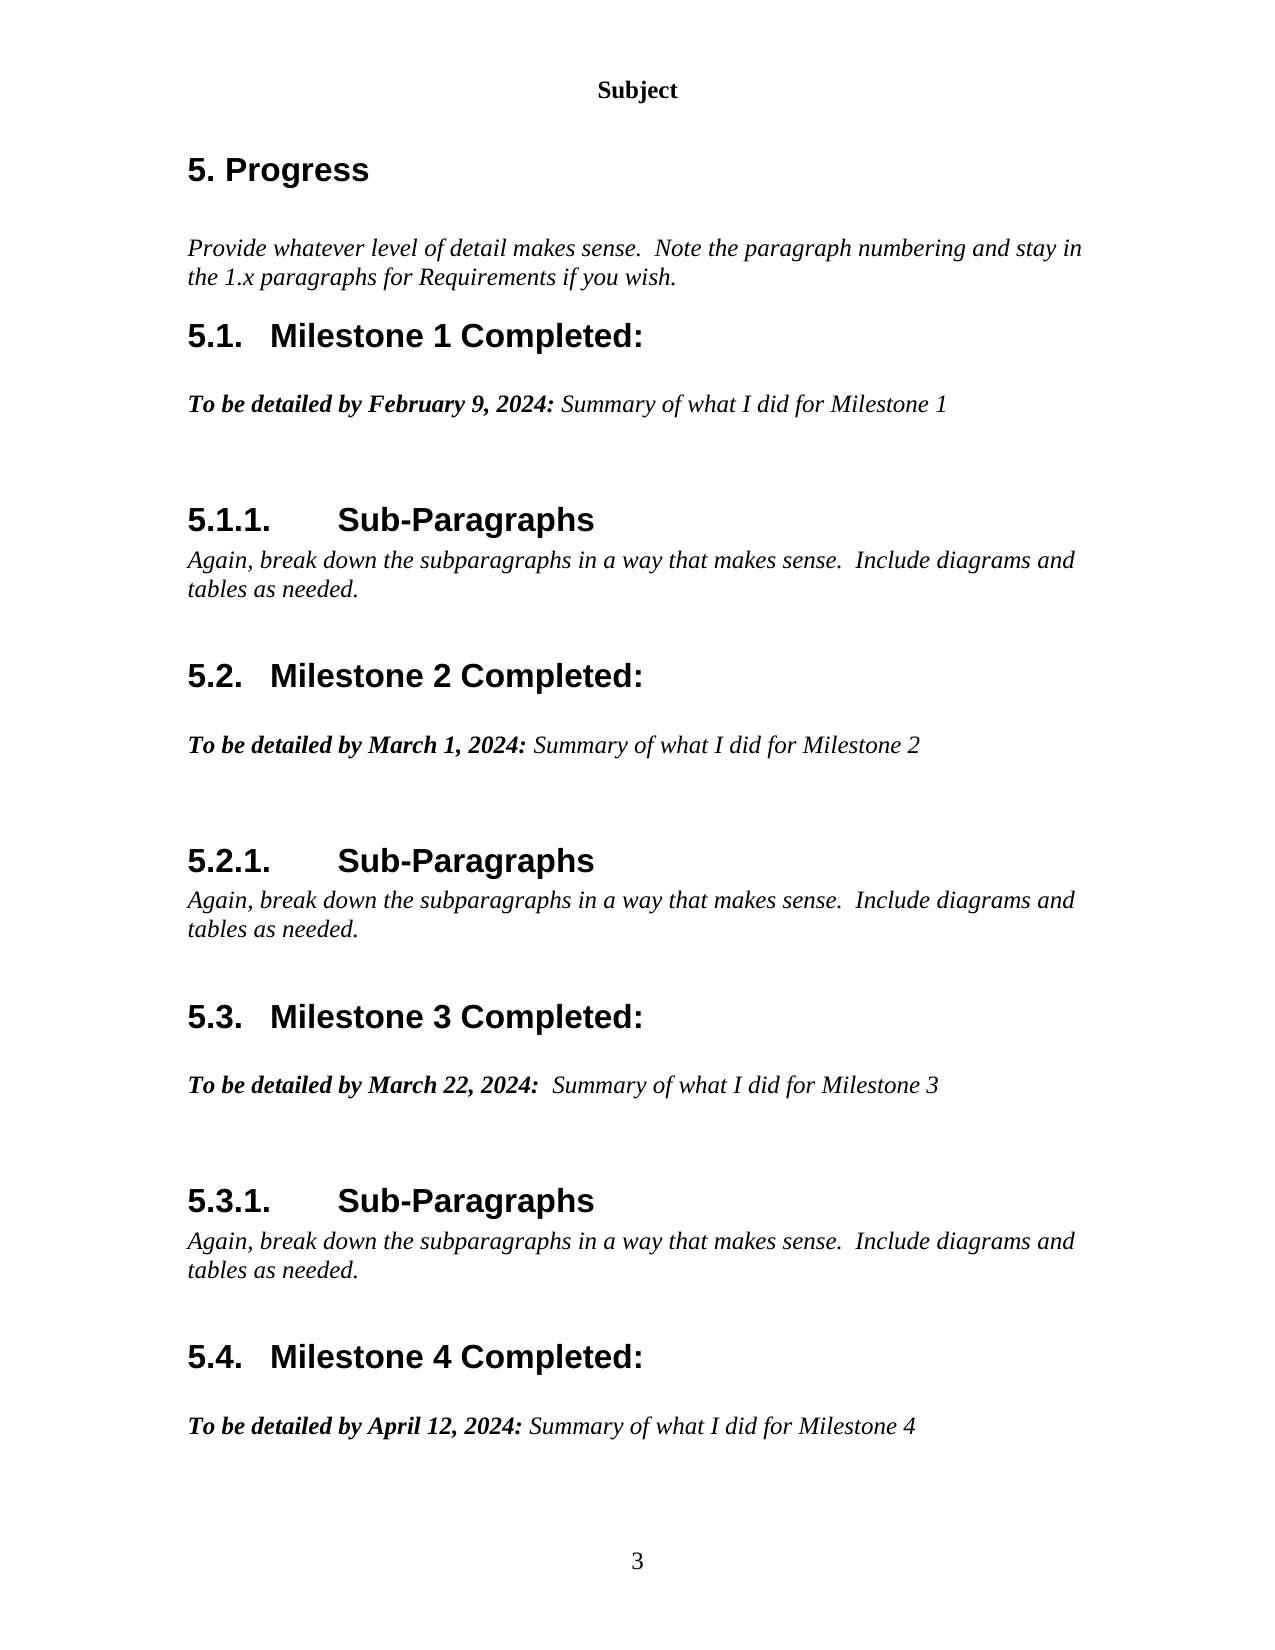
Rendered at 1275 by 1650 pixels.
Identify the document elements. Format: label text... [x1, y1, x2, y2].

subtitle Milestone 2 Completed: [187, 656, 1087, 695]
subtitle Sub-Paragraphs [187, 1182, 1087, 1220]
text To be detailed by April 12, 2024: Summary of what I did for Milestone 4 [187, 1411, 1087, 1440]
subtitle Progress [187, 150, 1087, 227]
subtitle Milestone 4 Completed: [187, 1337, 1087, 1376]
subtitle Milestone 1 Completed: [187, 316, 1087, 354]
text Again, break down the subparagraphs in a way that makes sense. Include diagrams and tables as needed. [187, 886, 1087, 943]
text To be detailed by February 9, 2024: Summary of what I did for Milestone 1 [187, 389, 1087, 418]
text To be detailed by March 1, 2024: Summary of what I did for Milestone 2 [187, 730, 1087, 758]
subtitle Sub-Paragraphs [187, 500, 1087, 539]
text Provide whatever level of detail makes sense. Note the paragraph numbering and stay in the 1.x paragraphs for Requirements if you wish. [187, 233, 1087, 291]
text Again, break down the subparagraphs in a way that makes sense. Include diagrams and tables as needed. [187, 545, 1087, 602]
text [187, 1226, 1087, 1284]
text To be detailed by March 22, 2024: Summary of what I did for Milestone 3 [187, 1070, 1087, 1099]
subtitle Milestone 3 Completed: [187, 997, 1087, 1035]
subtitle Sub-Paragraphs [187, 841, 1087, 879]
